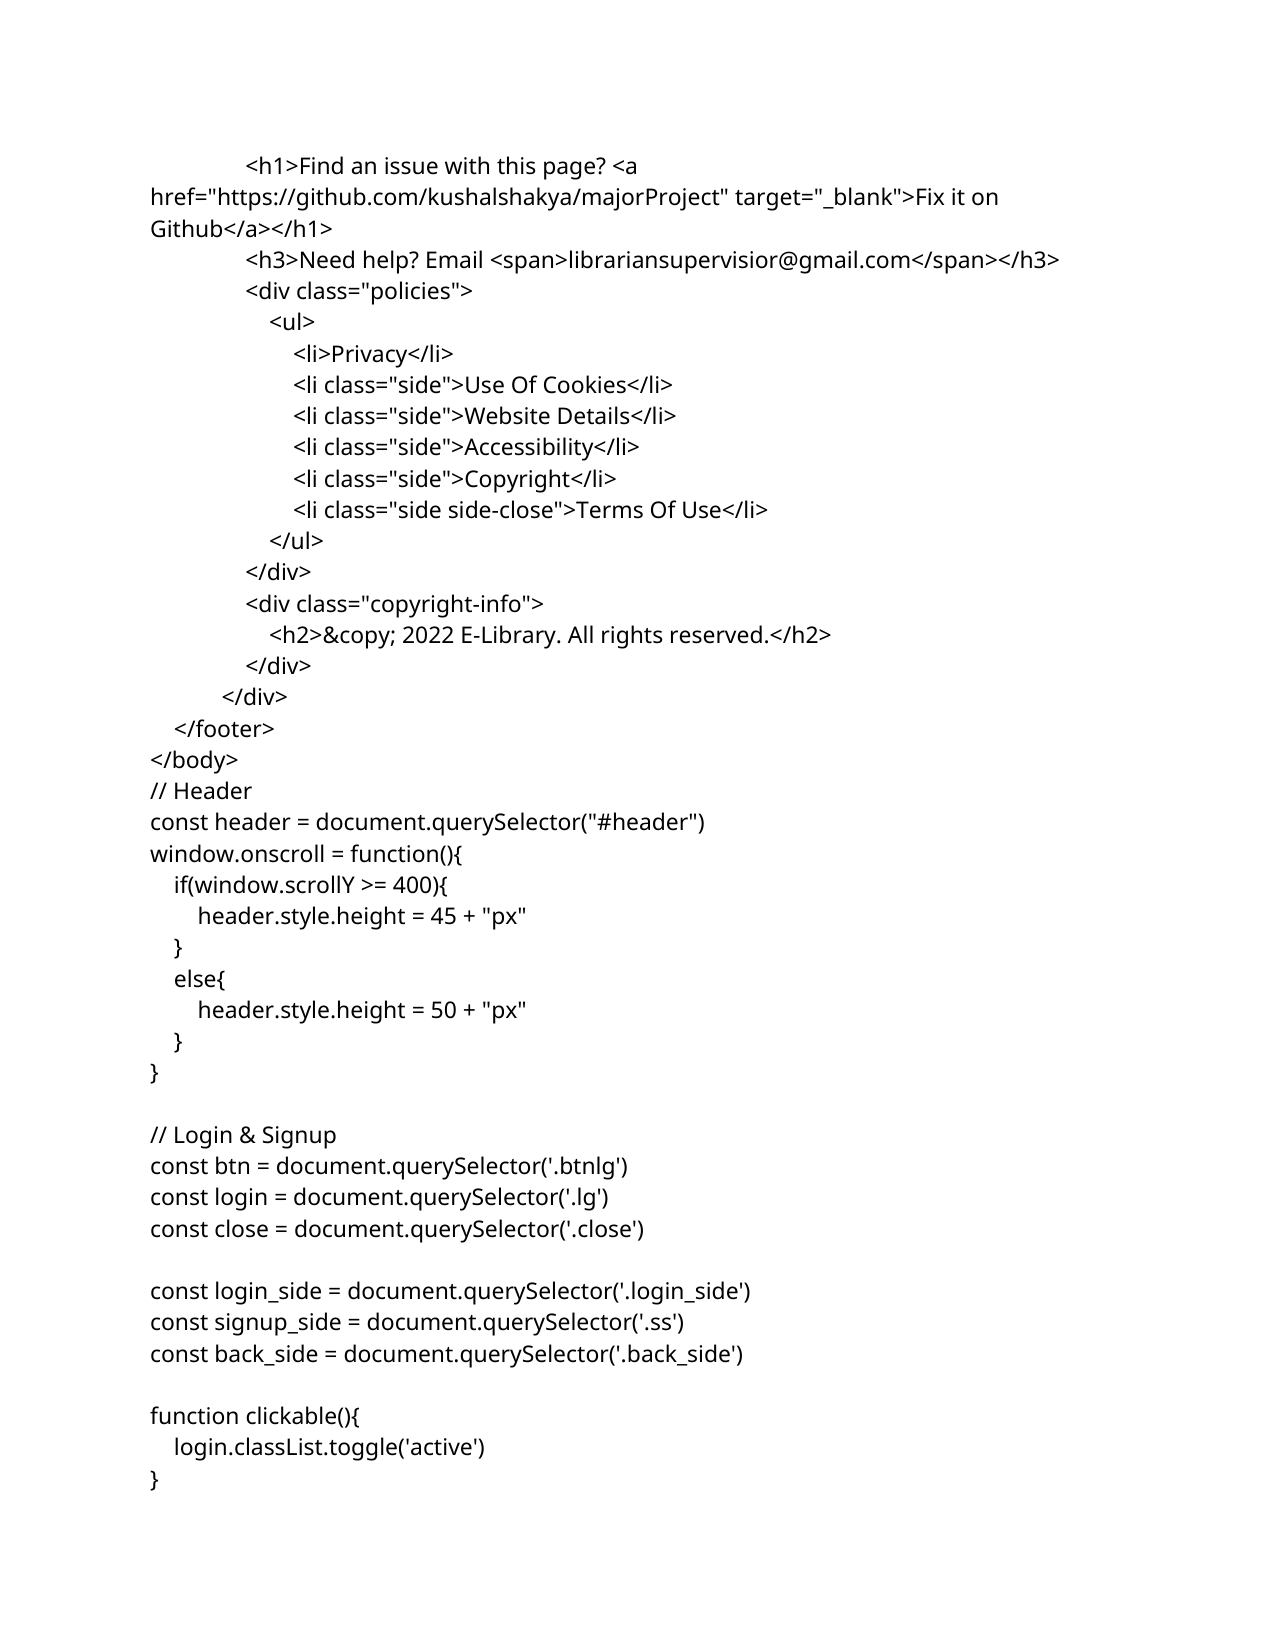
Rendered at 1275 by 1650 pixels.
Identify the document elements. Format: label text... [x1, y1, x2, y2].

text window.onscroll = function(){ [150, 837, 1125, 869]
text const login_side = document.querySelector('.login_side') [150, 1275, 1125, 1306]
text <li>Privacy</li> [150, 337, 1125, 369]
text login.classList.toggle('active') [150, 1431, 1125, 1462]
text // Header [150, 775, 1125, 806]
text } [150, 1025, 1125, 1056]
text // Login & Signup [150, 1119, 1125, 1150]
text function clickable(){ [150, 1400, 1125, 1431]
text } [150, 931, 1125, 962]
text const header = document.querySelector("#header") [150, 806, 1125, 837]
text </div> [150, 650, 1125, 681]
text <li class="side">Copyright</li> [150, 462, 1125, 494]
text const back_side = document.querySelector('.back_side') [150, 1337, 1125, 1369]
text <li class="side">Use Of Cookies</li> [150, 369, 1125, 400]
text } [150, 1056, 1125, 1087]
text </ul> [150, 525, 1125, 556]
text </body> [150, 744, 1125, 775]
text if(window.scrollY >= 400){ [150, 869, 1125, 900]
text <div class="copyright-info"> [150, 587, 1125, 619]
text <h1>Find an issue with this page? <a href="https://github.com/kushalshakya/majorProject" target="_blank">Fix it on Github</a></h1> [150, 150, 1125, 244]
text const signup_side = document.querySelector('.ss') [150, 1306, 1125, 1337]
text const login = document.querySelector('.lg') [150, 1181, 1125, 1212]
text <h2>&copy; 2022 E-Library. All rights reserved.</h2> [150, 619, 1125, 650]
text </div> [150, 681, 1125, 712]
text <li class="side">Accessibility</li> [150, 431, 1125, 462]
text </footer> [150, 712, 1125, 744]
text header.style.height = 50 + "px" [150, 994, 1125, 1025]
text </div> [150, 556, 1125, 587]
text else{ [150, 962, 1125, 994]
text } [150, 1462, 1125, 1494]
text const btn = document.querySelector('.btnlg') [150, 1150, 1125, 1181]
text <div class="policies"> [150, 275, 1125, 306]
text header.style.height = 45 + "px" [150, 900, 1125, 931]
text <ul> [150, 306, 1125, 337]
text <li class="side">Website Details</li> [150, 400, 1125, 431]
text <li class="side side-close">Terms Of Use</li> [150, 494, 1125, 525]
text const close = document.querySelector('.close') [150, 1212, 1125, 1244]
text <h3>Need help? Email <span>librariansupervisior@gmail.com</span></h3> [150, 244, 1125, 275]
